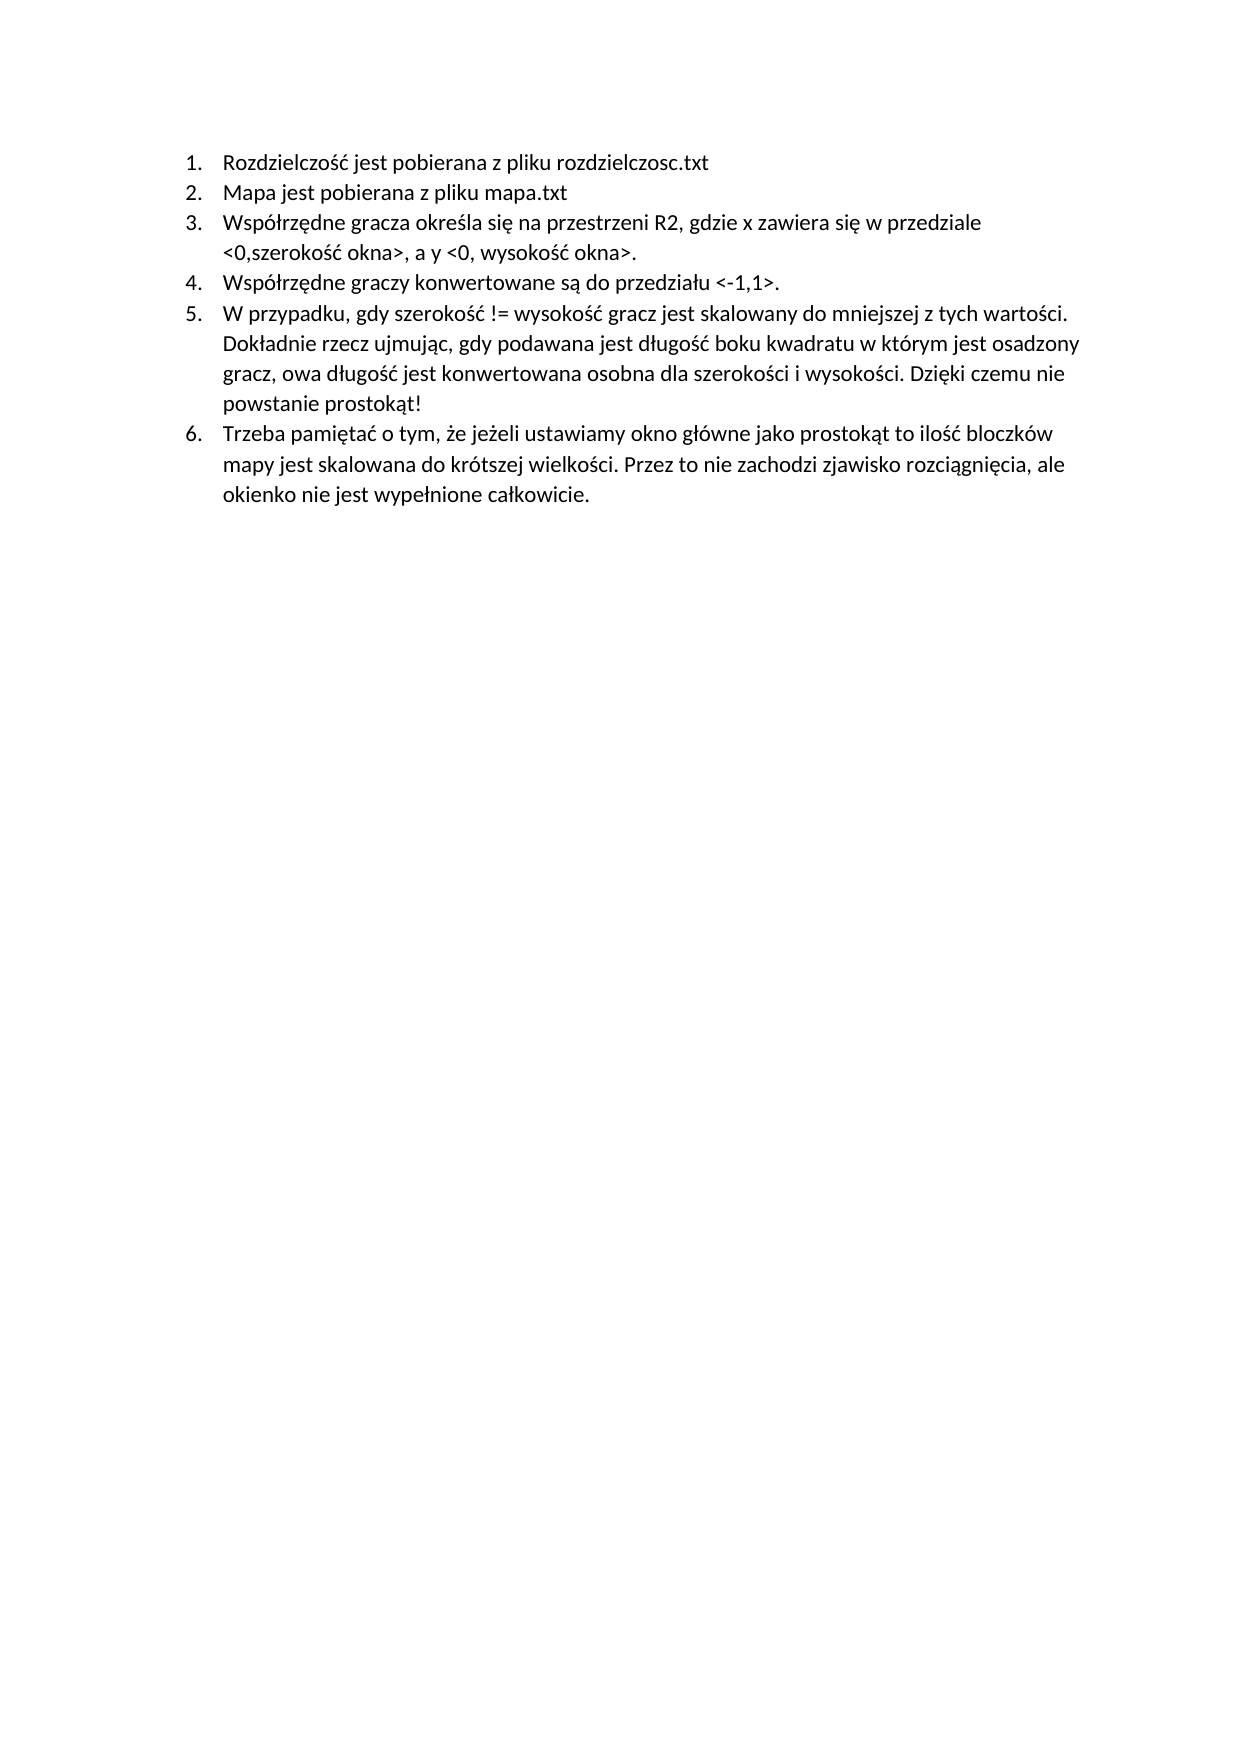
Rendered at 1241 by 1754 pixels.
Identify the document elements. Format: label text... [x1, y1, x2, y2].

list Trzeba pamiętać o tym, że jeżeli ustawiamy okno główne jako prostokąt to ilość bloczków mapy jest skalowana do krótszej wielkości. Przez to nie zachodzi zjawisko rozciągnięcia, ale okienko nie jest wypełnione całkowicie. [185, 419, 1093, 508]
list Współrzędne graczy konwertowane są do przedziału <-1,1>. [185, 268, 1093, 296]
list Współrzędne gracza określa się na przestrzeni R2, gdzie x zawiera się w przedziale <0,szerokość okna>, a y <0, wysokość okna>. [185, 208, 1093, 266]
list Mapa jest pobierana z pliku mapa.txt [185, 178, 1093, 206]
list Rozdzielczość jest pobierana z pliku rozdzielczosc.txt [185, 148, 1093, 176]
list W przypadku, gdy szerokość != wysokość gracz jest skalowany do mniejszej z tych wartości. Dokładnie rzecz ujmując, gdy podawana jest długość boku kwadratu w którym jest osadzony gracz, owa długość jest konwertowana osobna dla szerokości i wysokości. Dzięki czemu nie powstanie prostokąt! [185, 299, 1093, 417]
